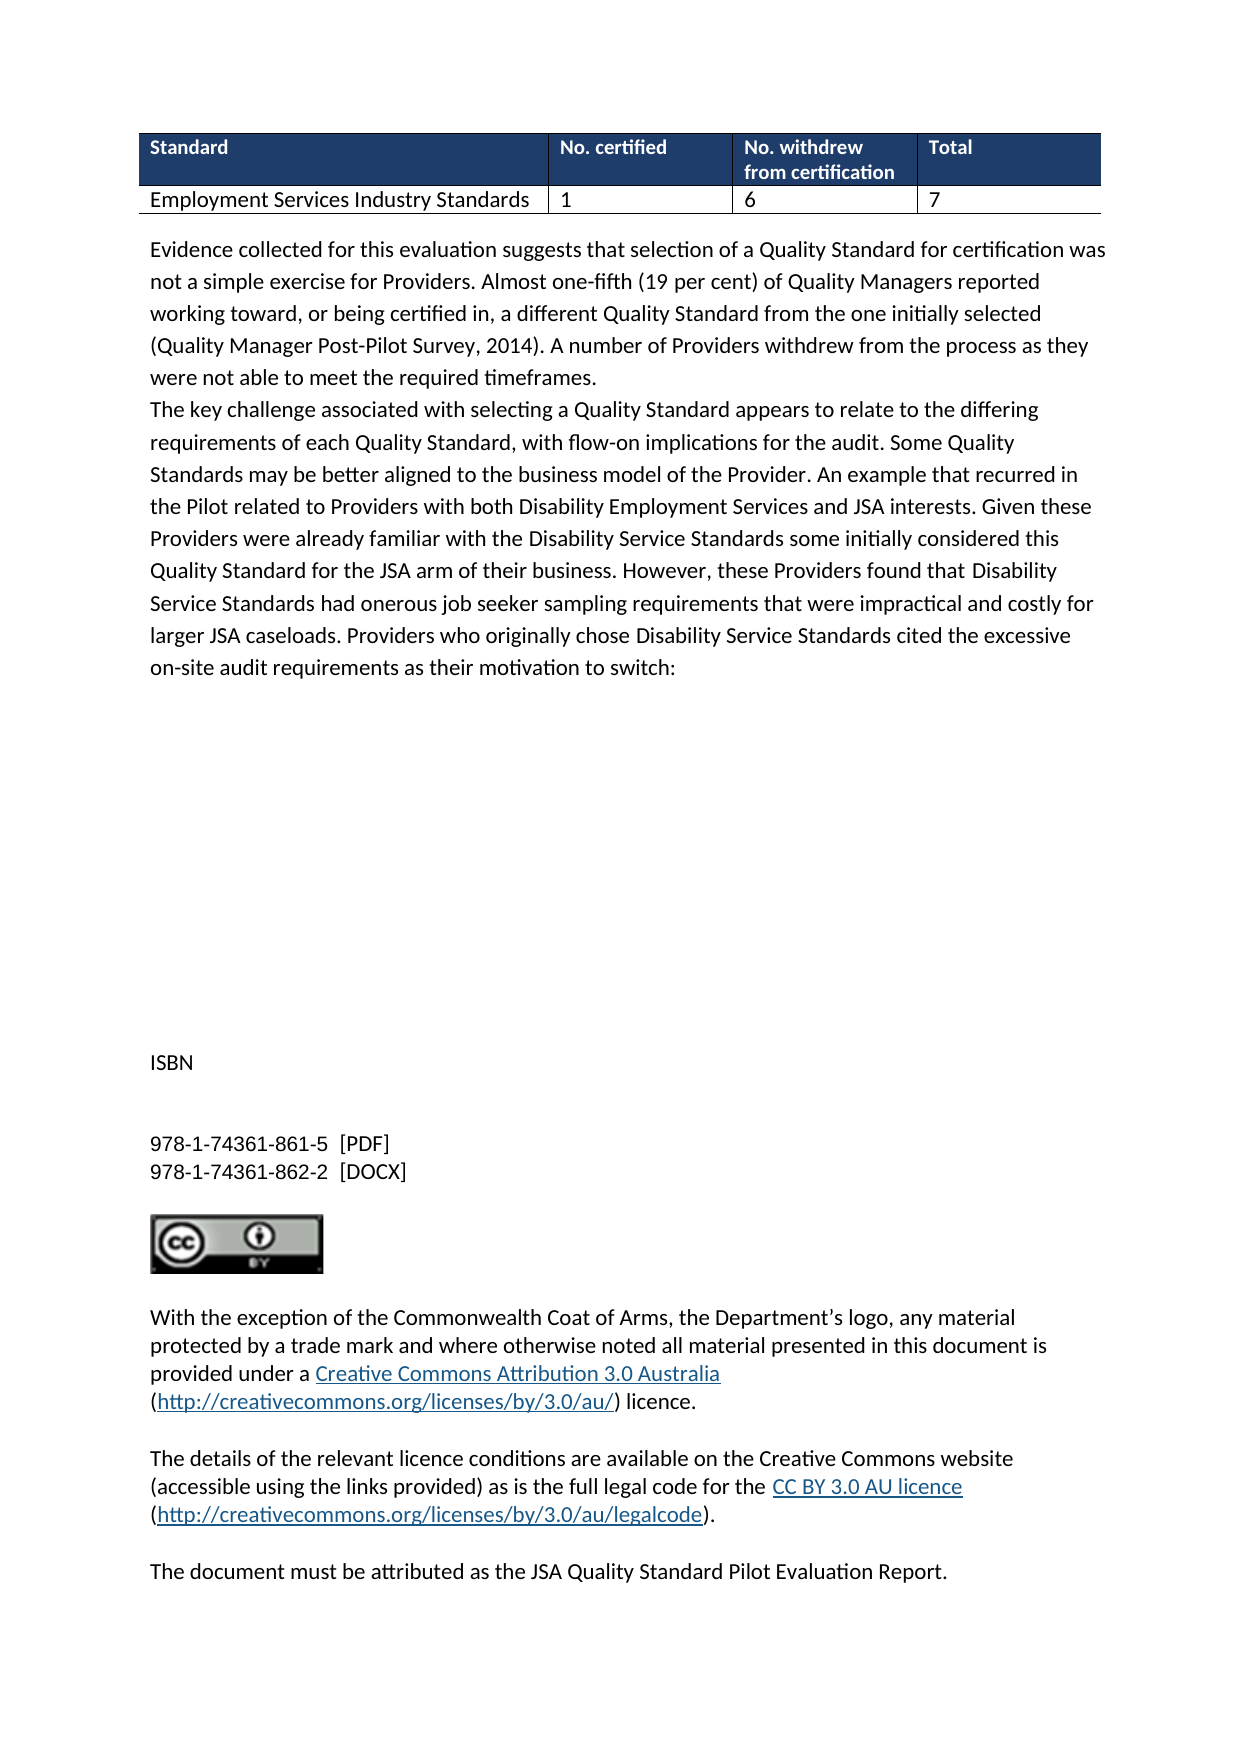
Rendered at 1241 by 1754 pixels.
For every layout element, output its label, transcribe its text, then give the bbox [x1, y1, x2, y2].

table_cell 6 [733, 186, 917, 213]
text The key challenge associated with selecting a Quality Standard appears to relate to the differing requirements of each Quality Standard, with flow-on implications for the audit. Some Quality Standards may be better aligned to the business model of the Provider. An example that recurred in the Pilot related to Providers with both Disability Employment Services and JSA interests. Given these Providers were already familiar with the Disability Service Standards some initially considered this Quality Standard for the JSA arm of their business. However, these Providers found that Disability Service Standards had onerous job seeker sampling requirements that were impractical and costly for larger JSA caseloads. Providers who originally chose Disability Service Standards cited the excessive on-site audit requirements as their motivation to switch: [150, 396, 1107, 681]
table_header Standard [139, 134, 548, 185]
table_header Total [918, 134, 1101, 185]
table_header No. certified [549, 134, 732, 185]
picture [150, 1214, 324, 1274]
table_cell Employment Services Industry Standards [139, 186, 548, 213]
text Evidence collected for this evaluation suggests that selection of a Quality Standard for certification was not a simple exercise for Providers. Almost one-fifth (19 per cent) of Quality Managers reported working toward, or being certified in, a different Quality Standard from the one initially selected (Quality Manager Post-Pilot Survey, 2014). A number of Providers withdrew from the process as they were not able to meet the required timeframes. [150, 235, 1107, 391]
table_cell 1 [549, 186, 732, 213]
table_cell 7 [918, 186, 1101, 213]
table_header No. withdrew from certification [733, 134, 917, 185]
